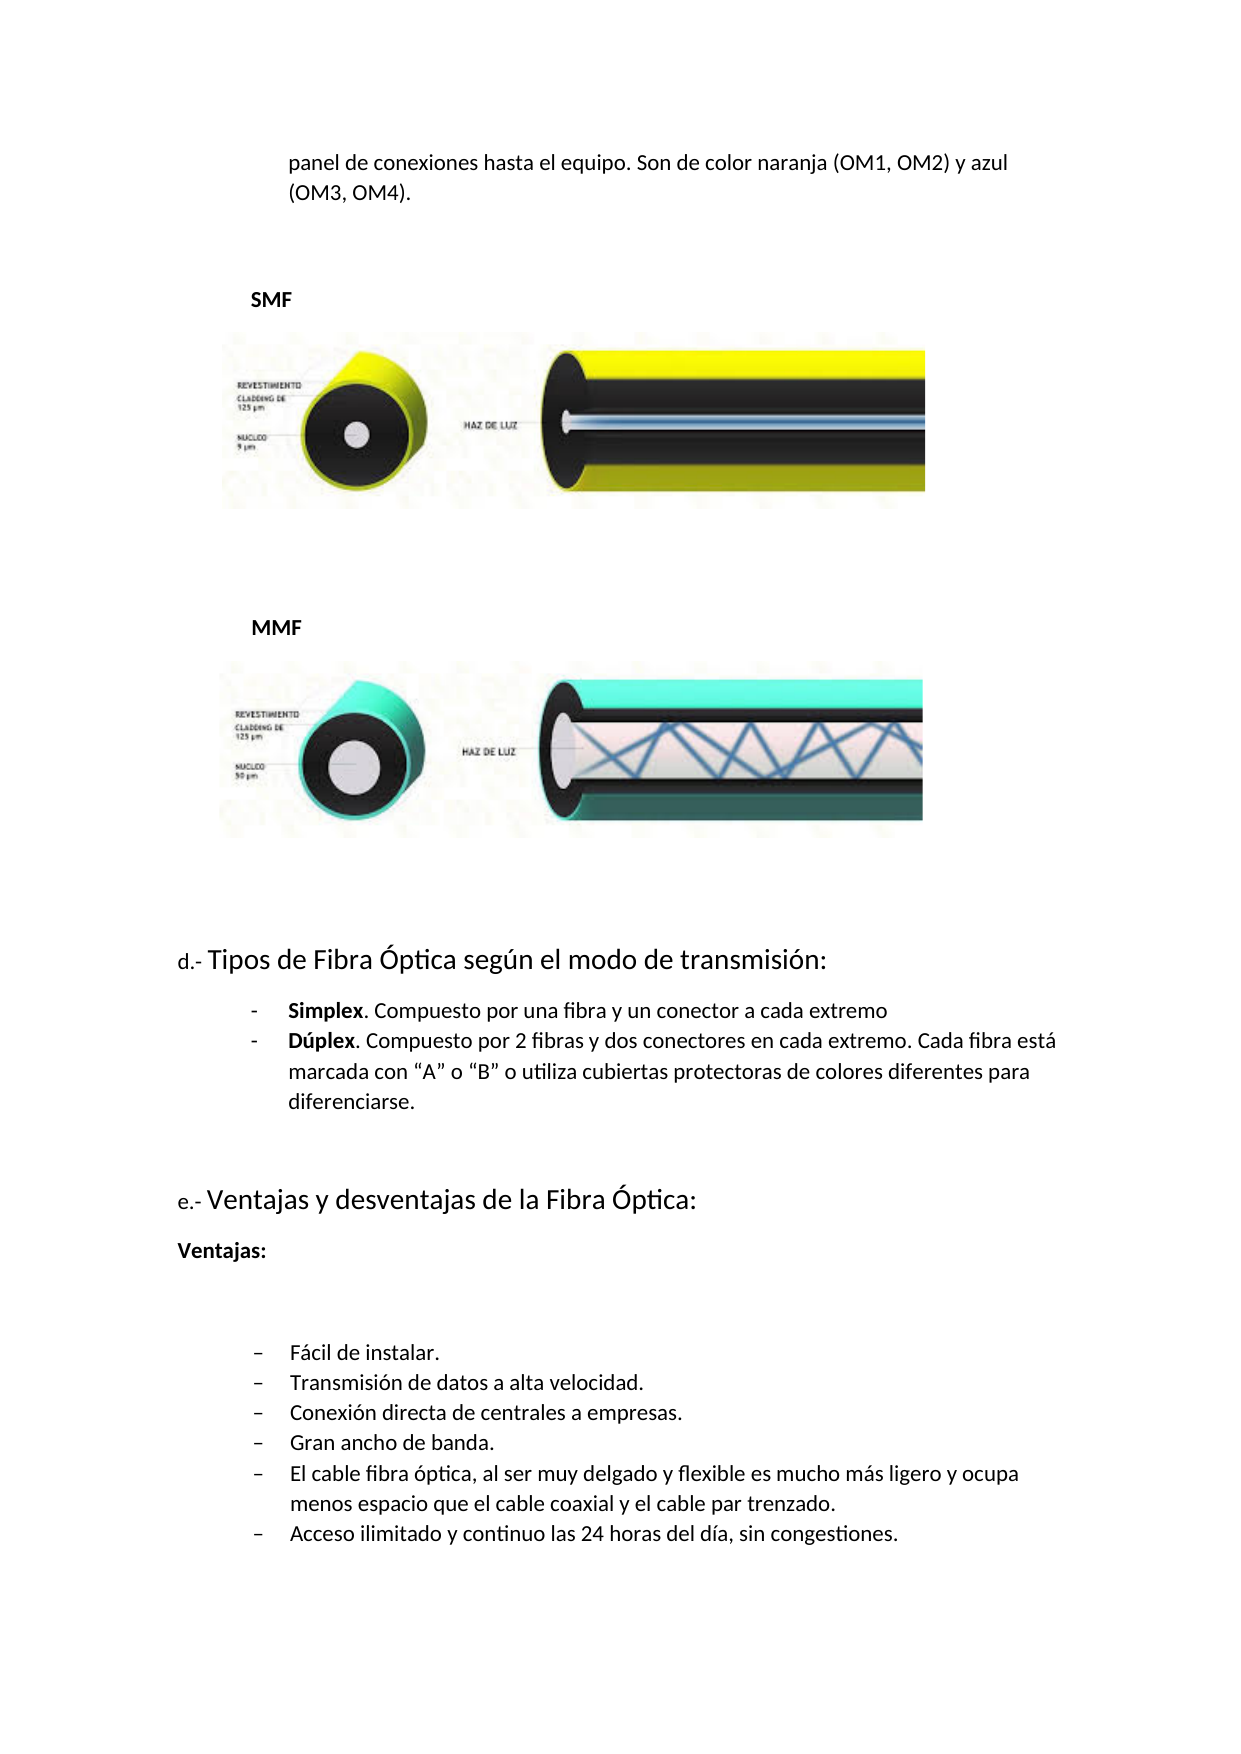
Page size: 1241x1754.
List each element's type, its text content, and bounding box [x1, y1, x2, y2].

picture [222, 332, 926, 509]
text e.- Ventajas y desventajas de la Fibra Óptica: [177, 1181, 1063, 1216]
text MMF [177, 613, 1063, 641]
list El cable fibra óptica, al ser muy delgado y flexible es mucho más ligero y ocupa menos espacio que el cable coaxial y el cable par trenzado. [252, 1459, 1063, 1517]
list Acceso ilimitado y continuo las 24 horas del día, sin congestiones. [252, 1519, 1063, 1547]
list Simplex. Compuesto por una fibra y un conector a cada extremo [251, 996, 1063, 1024]
list Dúplex. Compuesto por 2 fibras y dos conectores en cada extremo. Cada fibra está marcada con “A” o “B” o utiliza cubiertas protectoras de colores diferentes para diferenciarse. [251, 1027, 1063, 1115]
list Conexión directa de centrales a empresas. [252, 1398, 1063, 1426]
text Ventajas: [177, 1236, 1063, 1264]
text d.- Tipos de Fibra Óptica según el modo de transmisión: [177, 941, 1063, 977]
list Gran ancho de banda. [252, 1428, 1063, 1457]
list Transmisión de datos a alta velocidad. [252, 1368, 1063, 1396]
text SMF [177, 285, 1063, 313]
list Fácil de instalar. [252, 1338, 1063, 1366]
picture [219, 661, 923, 838]
